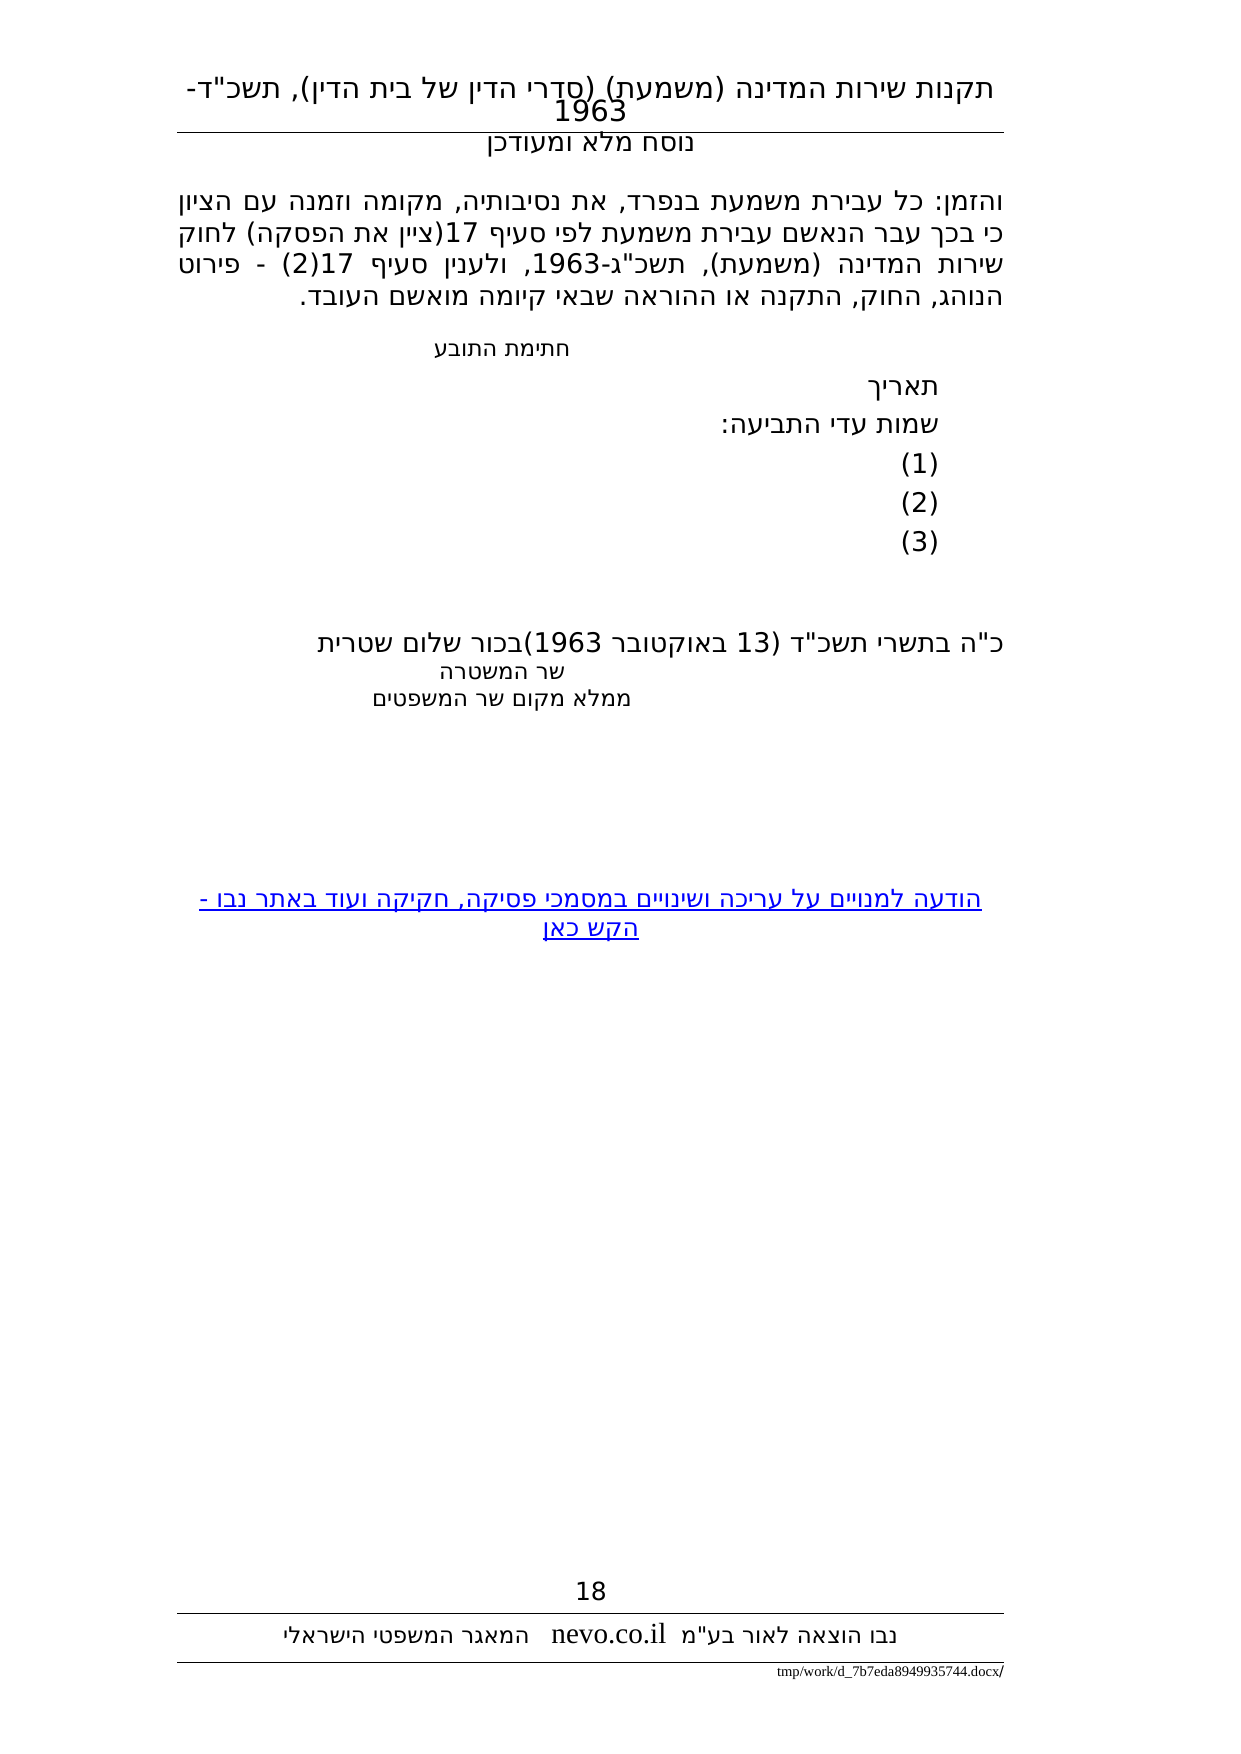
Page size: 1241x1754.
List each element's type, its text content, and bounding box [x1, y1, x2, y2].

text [177, 185, 1004, 312]
text תאריך [177, 370, 1004, 401]
text הודעה למנויים על עריכה ושינויים במסמכי פסיקה, חקיקה ועוד באתר נבו - הקש כאן [177, 884, 1004, 943]
text (2) [177, 487, 1004, 518]
text חתימת התובע [177, 336, 1004, 362]
text ממלא מקום שר המשפטים [177, 685, 1004, 712]
text (1) [177, 448, 1004, 479]
text (3) [177, 526, 1004, 558]
text כ"ה בתשרי תשכ"ד (13 באוקטובר 1963) בכור שלום שטרית [177, 627, 1004, 658]
text שר המשטרה [177, 658, 1004, 685]
text שמות עדי התביעה: [177, 409, 1004, 440]
